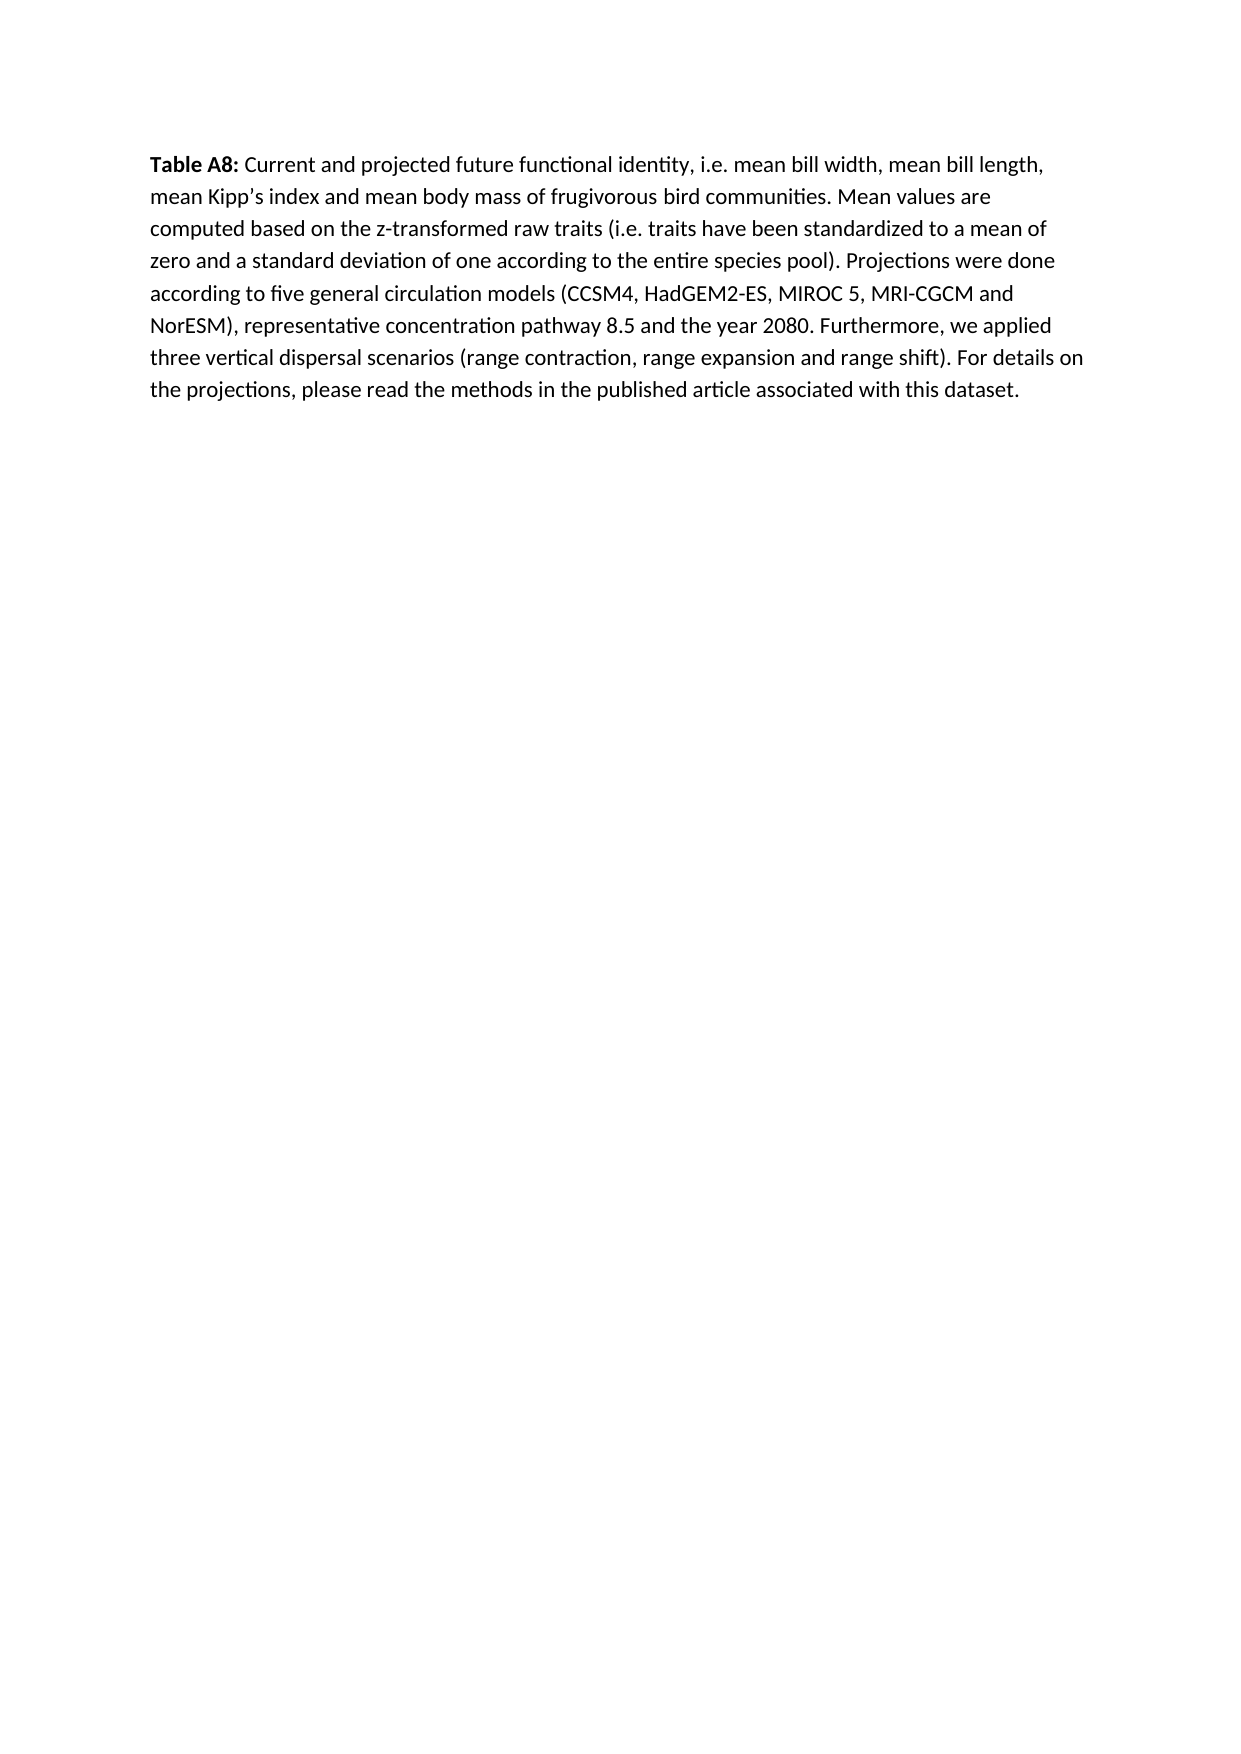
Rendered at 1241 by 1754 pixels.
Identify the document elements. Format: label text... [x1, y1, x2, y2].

text Table A8: Current and projected future functional identity, i.e. mean bill width, mean bill length, mean Kipp’s index and mean body mass of frugivorous bird communities. Mean values are computed based on the z-transformed raw traits (i.e. traits have been standardized to a mean of zero and a standard deviation of one according to the entire species pool). Projections were done according to five general circulation models (CCSM4, HadGEM2-ES, MIROC 5, MRI-CGCM and NorESM), representative concentration pathway 8.5 and the year 2080. Furthermore, we applied three vertical dispersal scenarios (range contraction, range expansion and range shift). For details on the projections, please read the methods in the published article associated with this dataset. [150, 150, 1090, 403]
